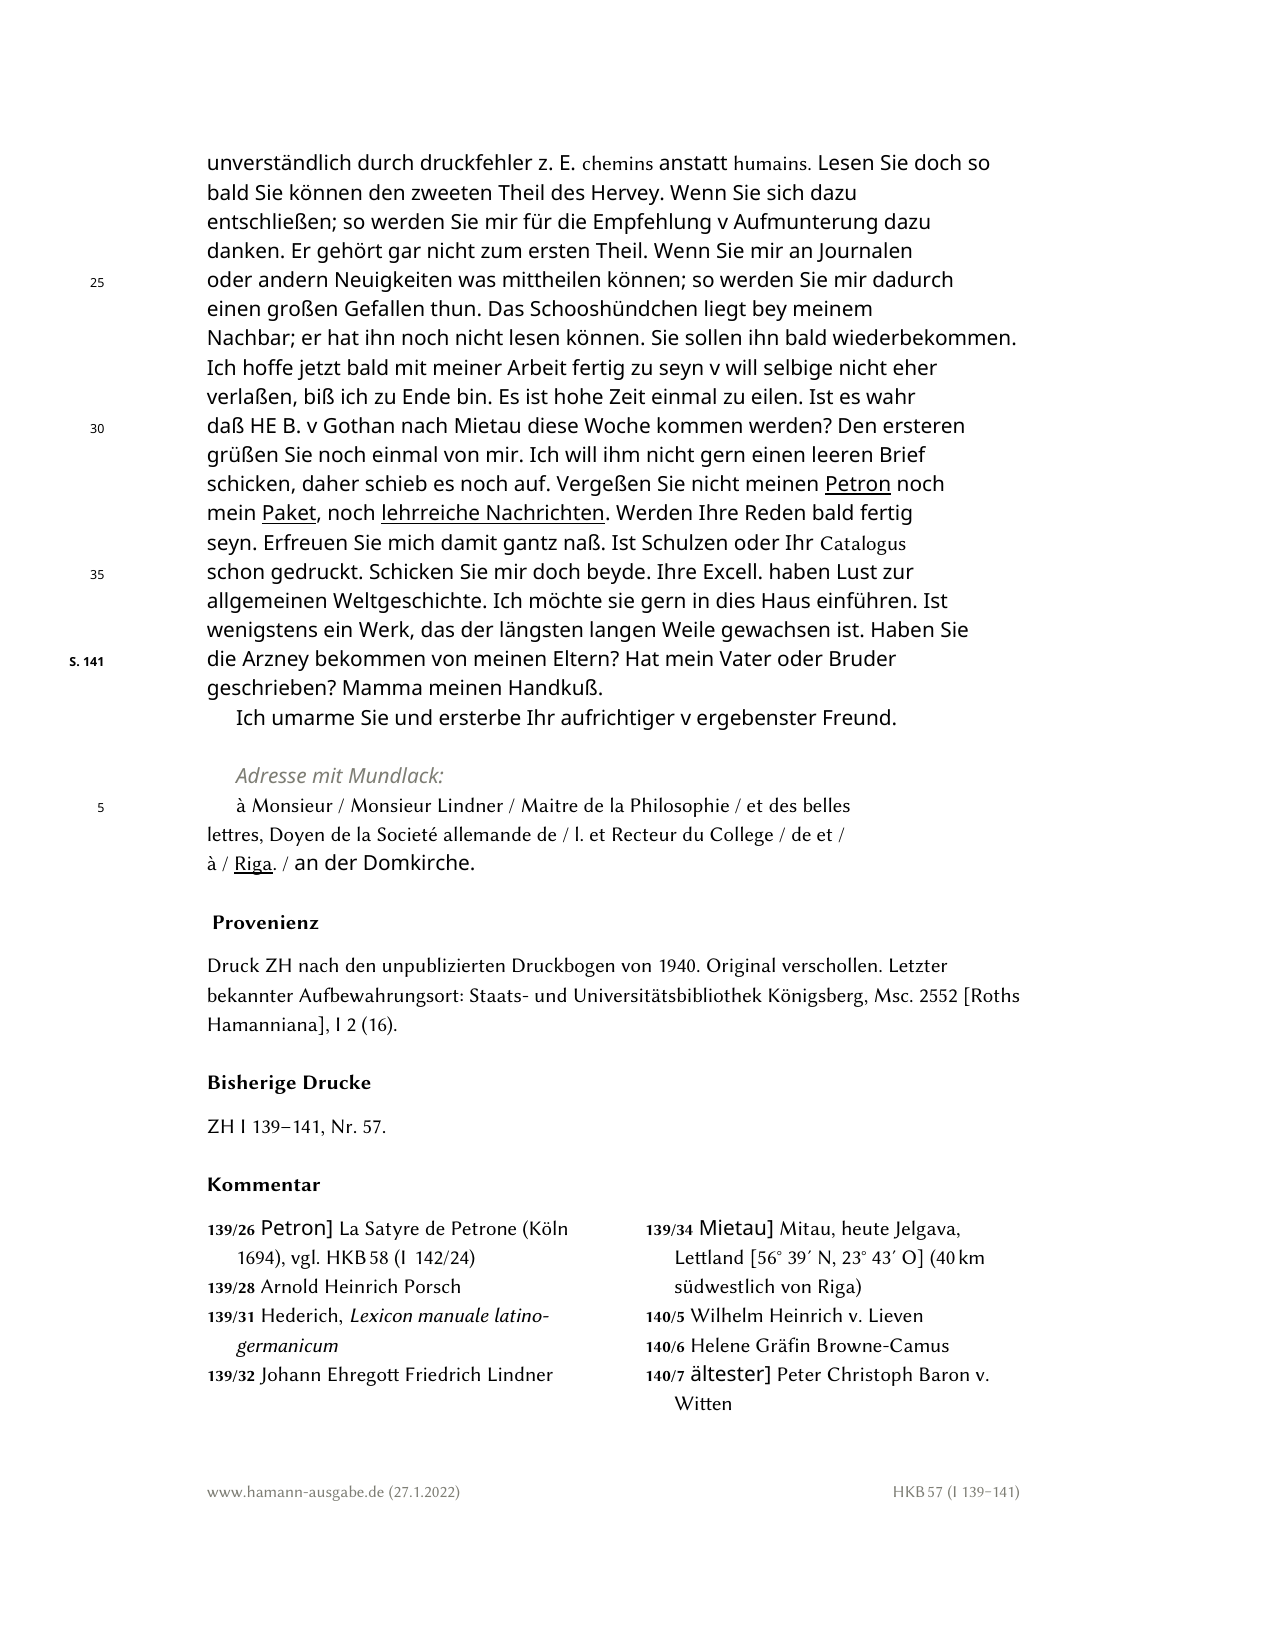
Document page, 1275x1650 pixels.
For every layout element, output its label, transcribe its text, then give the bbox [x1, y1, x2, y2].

text 25 [0, 264, 104, 293]
text 139/32 Johann Ehregott Friedrich Lindner [207, 1358, 587, 1387]
text 140/7 ältester] Peter Christoph Baron v. Witten [645, 1358, 1025, 1416]
text 5 [0, 789, 104, 818]
text 140/5 Wilhelm Heinrich v. Lieven [645, 1299, 1025, 1329]
text ZH I 139–141, Nr. 57. [207, 1110, 1025, 1139]
text unverständlich durch druckfehler z. E. chemins anstatt humains. Lesen Sie doch so [207, 147, 1025, 177]
text entschließen; so werden Sie mir für die Empfehlung v Aufmunterung dazu [207, 206, 1025, 235]
text Nachbar; er hat ihn noch nicht lesen können. Sie sollen ihn bald wiederbekommen. [207, 322, 1025, 352]
text 139/28 Arnold Heinrich Porsch [207, 1270, 587, 1299]
text seyn. Erfreuen Sie mich damit gantz naß. Ist Schulzen oder Ihr Catalogus [207, 527, 1025, 556]
text mein Paket, noch lehrreiche Nachrichten. Werden Ihre Reden bald fertig [207, 497, 1025, 527]
text geschrieben? Mamma meinen Handkuß. [207, 672, 1025, 702]
text 139/31 Hederich, Lexicon manuale latino-germanicum [207, 1299, 587, 1358]
text Adresse mit Mundlack: [236, 760, 1025, 789]
text 140/6 Helene Gräfin Browne-Camus [645, 1329, 1025, 1358]
text wenigstens ein Werk, das der längsten langen Weile gewachsen ist. Haben Sie [207, 614, 1025, 643]
text Ich hoffe jetzt bald mit meiner Arbeit fertig zu seyn v will selbige nicht eher [207, 352, 1025, 381]
text grüßen Sie noch einmal von mir. Ich will ihm nicht gern einen leeren Brief [207, 439, 1025, 468]
text Ich umarme Sie und ersterbe Ihr aufrichtiger v ergebenster Freund. [236, 702, 1025, 731]
text Bisherige Drucke [207, 1066, 1025, 1095]
text 139/34 Mietau] Mitau, heute Jelgava, Lettland [56° 39′ N, 23° 43′ O] (40 km südwestlich von Riga) [645, 1212, 1025, 1299]
text schicken, daher schieb es noch auf. Vergeßen Sie nicht meinen Petron noch [207, 468, 1025, 497]
text 139/26 Petron] La Satyre de Petrone (Köln 1694), vgl. HKB 58 (I 142/24) [207, 1212, 587, 1270]
text Kommentar [207, 1168, 1025, 1197]
text allgemeinen Weltgeschichte. Ich möchte sie gern in dies Haus einführen. Ist [207, 585, 1025, 614]
text oder andern Neuigkeiten was mittheilen können; so werden Sie mir dadurch [207, 264, 1025, 293]
text schon gedruckt. Schicken Sie mir doch beyde. Ihre Excell. haben Lust zur [207, 556, 1025, 585]
text à Monsieur / Monsieur Lindner / Maitre de la Philosophie / et des belles [236, 789, 1025, 818]
text daß HE B. v Gothan nach Mietau diese Woche kommen werden? Den ersteren [207, 410, 1025, 439]
text die Arzney bekommen von meinen Eltern? Hat mein Vater oder Bruder [207, 643, 1025, 672]
text 30 [0, 410, 104, 439]
text Druck ZH nach den unpublizierten Druckbogen von 1940. Original verschollen. Letzter bekannter Aufbewahrungsort: Staats- und Universitätsbibliothek Königsberg, Msc. 2552 [Roths Hamanniana], I 2 (16). [207, 949, 1025, 1037]
text 35 [0, 556, 104, 585]
text Provenienz [207, 906, 1025, 935]
text S. 141 [0, 643, 104, 672]
text verlaßen, biß ich zu Ende bin. Es ist hohe Zeit einmal zu eilen. Ist es wahr [207, 381, 1025, 410]
text bald Sie können den zweeten Theil des Hervey. Wenn Sie sich dazu [207, 177, 1025, 206]
text à / Riga. / an der Domkirche. [207, 847, 1025, 877]
text lettres, Doyen de la Societé allemande de / l. et Recteur du College / de et / [207, 818, 1025, 847]
text danken. Er gehört gar nicht zum ersten Theil. Wenn Sie mir an Journalen [207, 235, 1025, 264]
text einen großen Gefallen thun. Das Schooshündchen liegt bey meinem [207, 293, 1025, 322]
